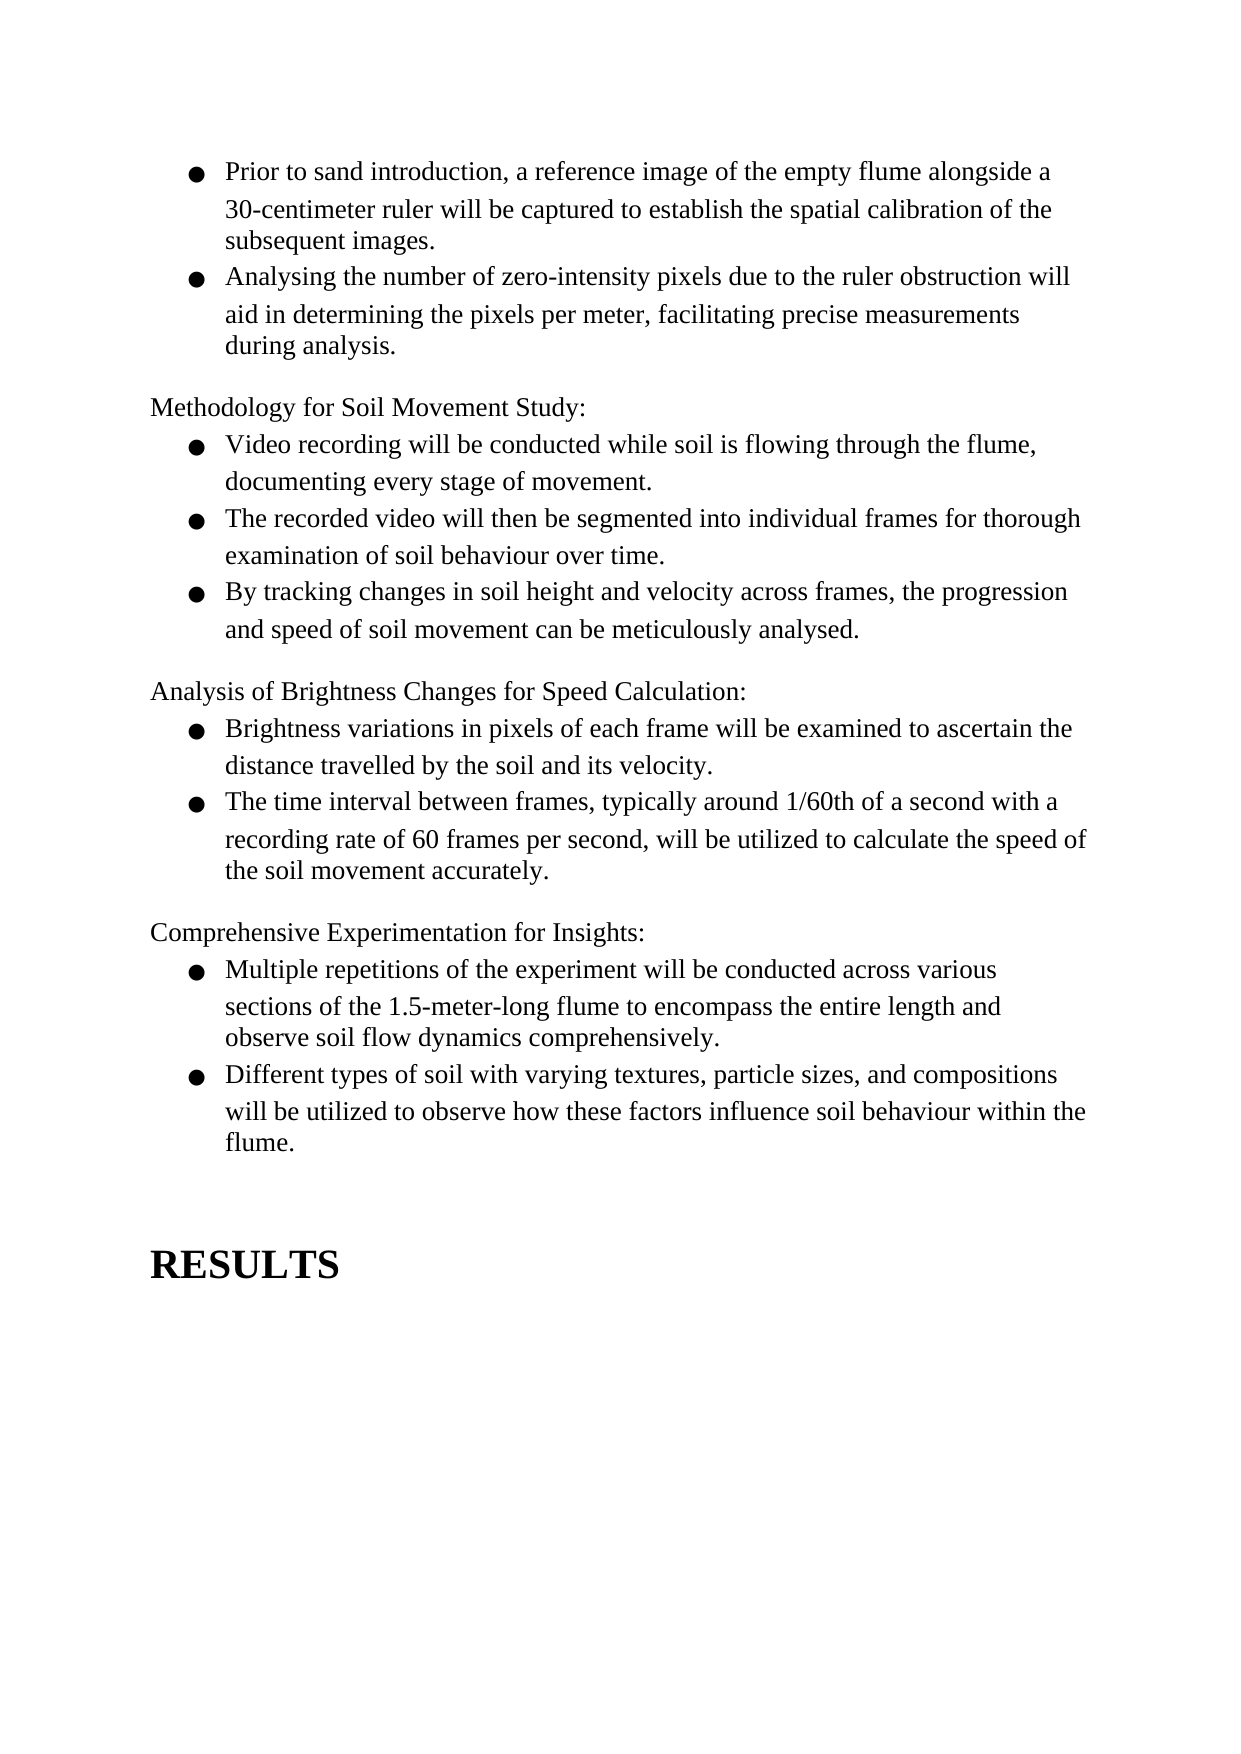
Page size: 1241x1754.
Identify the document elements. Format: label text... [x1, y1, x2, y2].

text Methodology for Soil Movement Study: [150, 391, 1090, 422]
list Prior to sand introduction, a reference image of the empty flume alongside a 30-centimeter ruler will be captured to establish the spatial calibration of the subsequent images. [187, 150, 1090, 255]
text Analysis of Brightness Changes for Speed Calculation: [150, 675, 1090, 706]
list Different types of soil with varying textures, particle sizes, and compositions will be utilized to observe how these factors influence soil behaviour within the flume. [187, 1052, 1090, 1157]
text RESULTS [150, 1240, 1090, 1288]
list Multiple repetitions of the experiment will be conducted across various sections of the 1.5-meter-long flume to encompass the entire length and observe soil flow dynamics comprehensively. [187, 947, 1090, 1052]
list By tracking changes in soil height and velocity across frames, the progression and speed of soil movement can be meticulously analysed. [187, 570, 1090, 644]
text Comprehensive Experimentation for Insights: [150, 916, 1090, 947]
list The recorded video will then be segmented into individual frames for thorough examination of soil behaviour over time. [187, 496, 1090, 570]
list Video recording will be conducted while soil is flowing through the flume, documenting every stage of movement. [187, 422, 1090, 496]
list Brightness variations in pixels of each frame will be examined to ascertain the distance travelled by the soil and its velocity. [187, 706, 1090, 780]
list The time interval between frames, typically around 1/60th of a second with a recording rate of 60 frames per second, will be utilized to calculate the speed of the soil movement accurately. [187, 780, 1090, 885]
list Analysing the number of zero-intensity pixels due to the ruler obstruction will aid in determining the pixels per meter, facilitating precise measurements during analysis. [187, 255, 1090, 360]
